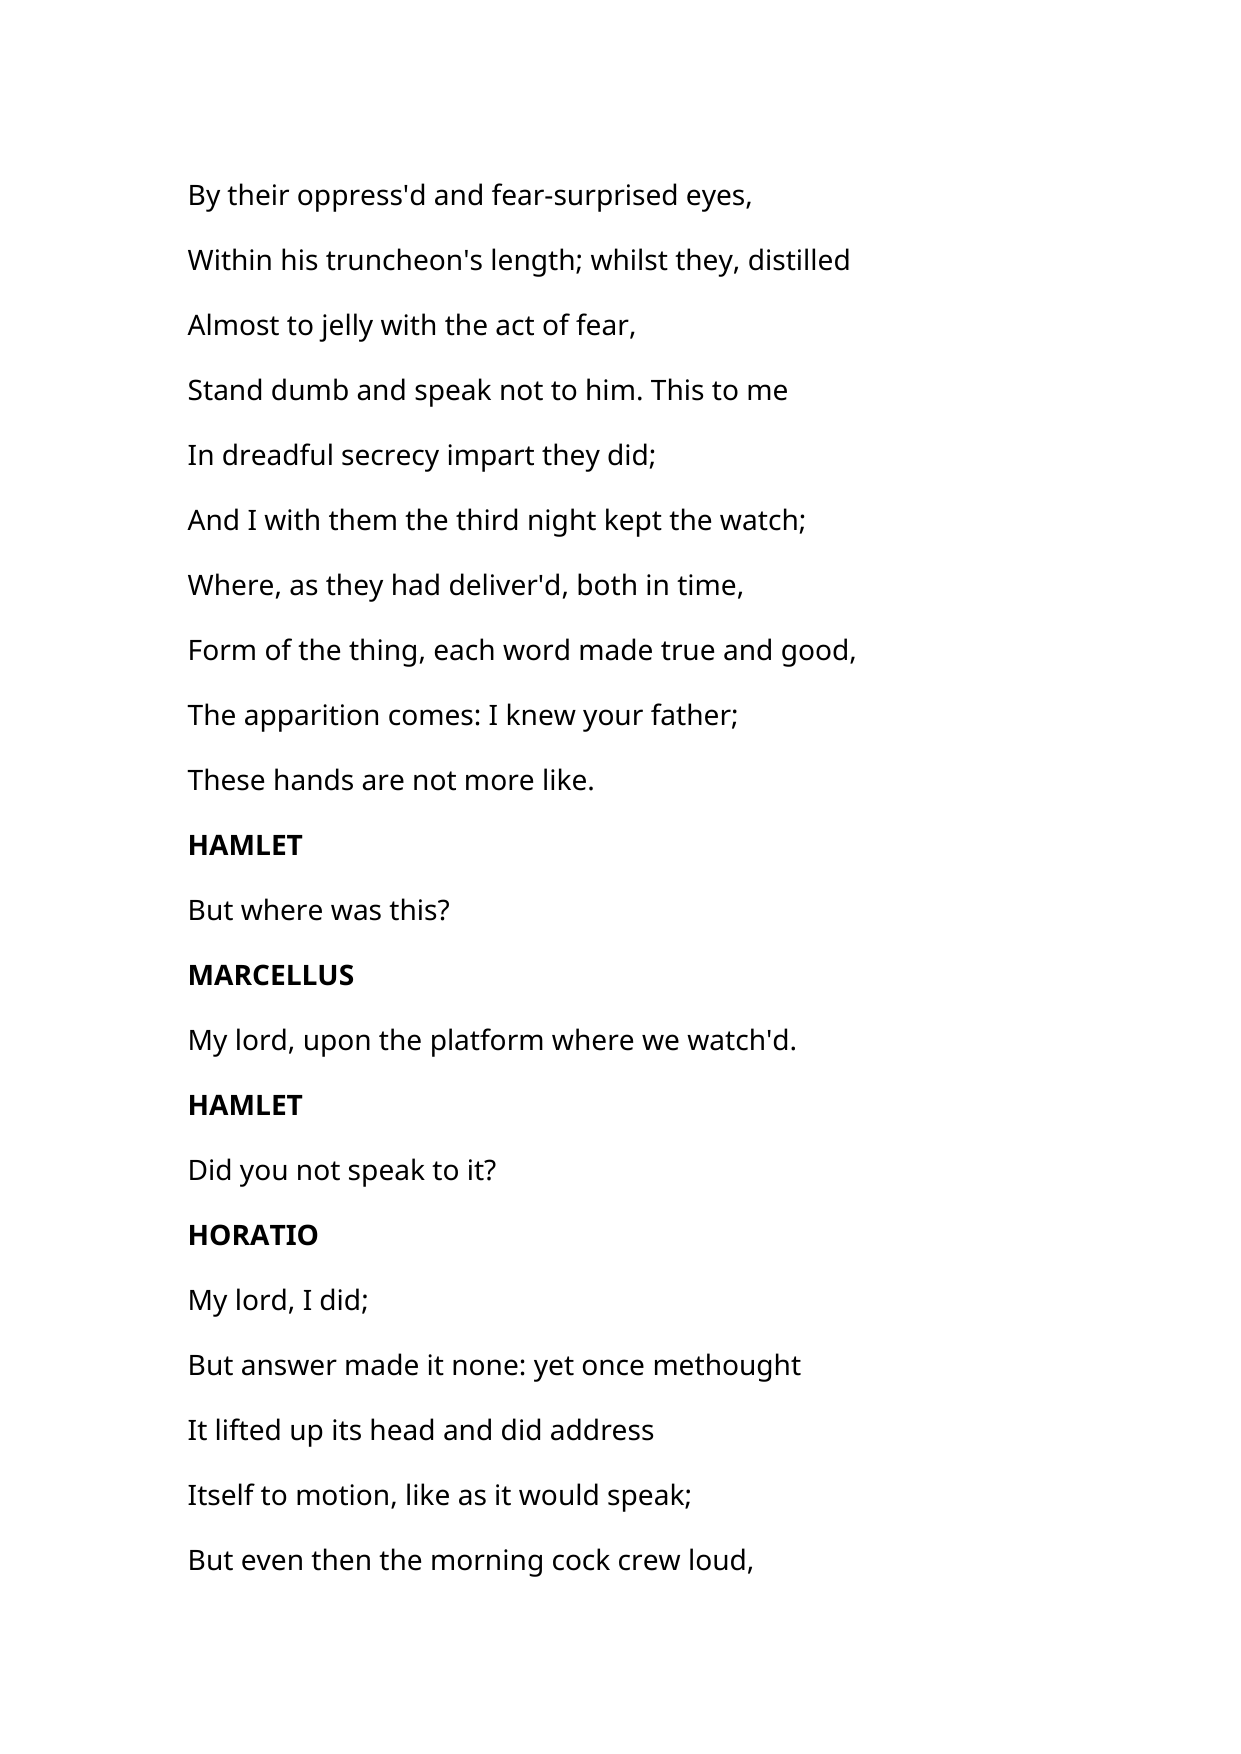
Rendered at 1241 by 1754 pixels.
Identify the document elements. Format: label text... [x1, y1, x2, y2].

text HORATIO [187, 1202, 1053, 1267]
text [187, 162, 1053, 812]
text But where was this? [187, 877, 1053, 942]
text MARCELLUS [187, 942, 1053, 1007]
text HAMLET [187, 812, 1053, 877]
text My lord, upon the platform where we watch'd. [187, 1007, 1053, 1072]
text HAMLET [187, 1072, 1053, 1137]
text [187, 1267, 1053, 1592]
text Did you not speak to it? [187, 1137, 1053, 1202]
